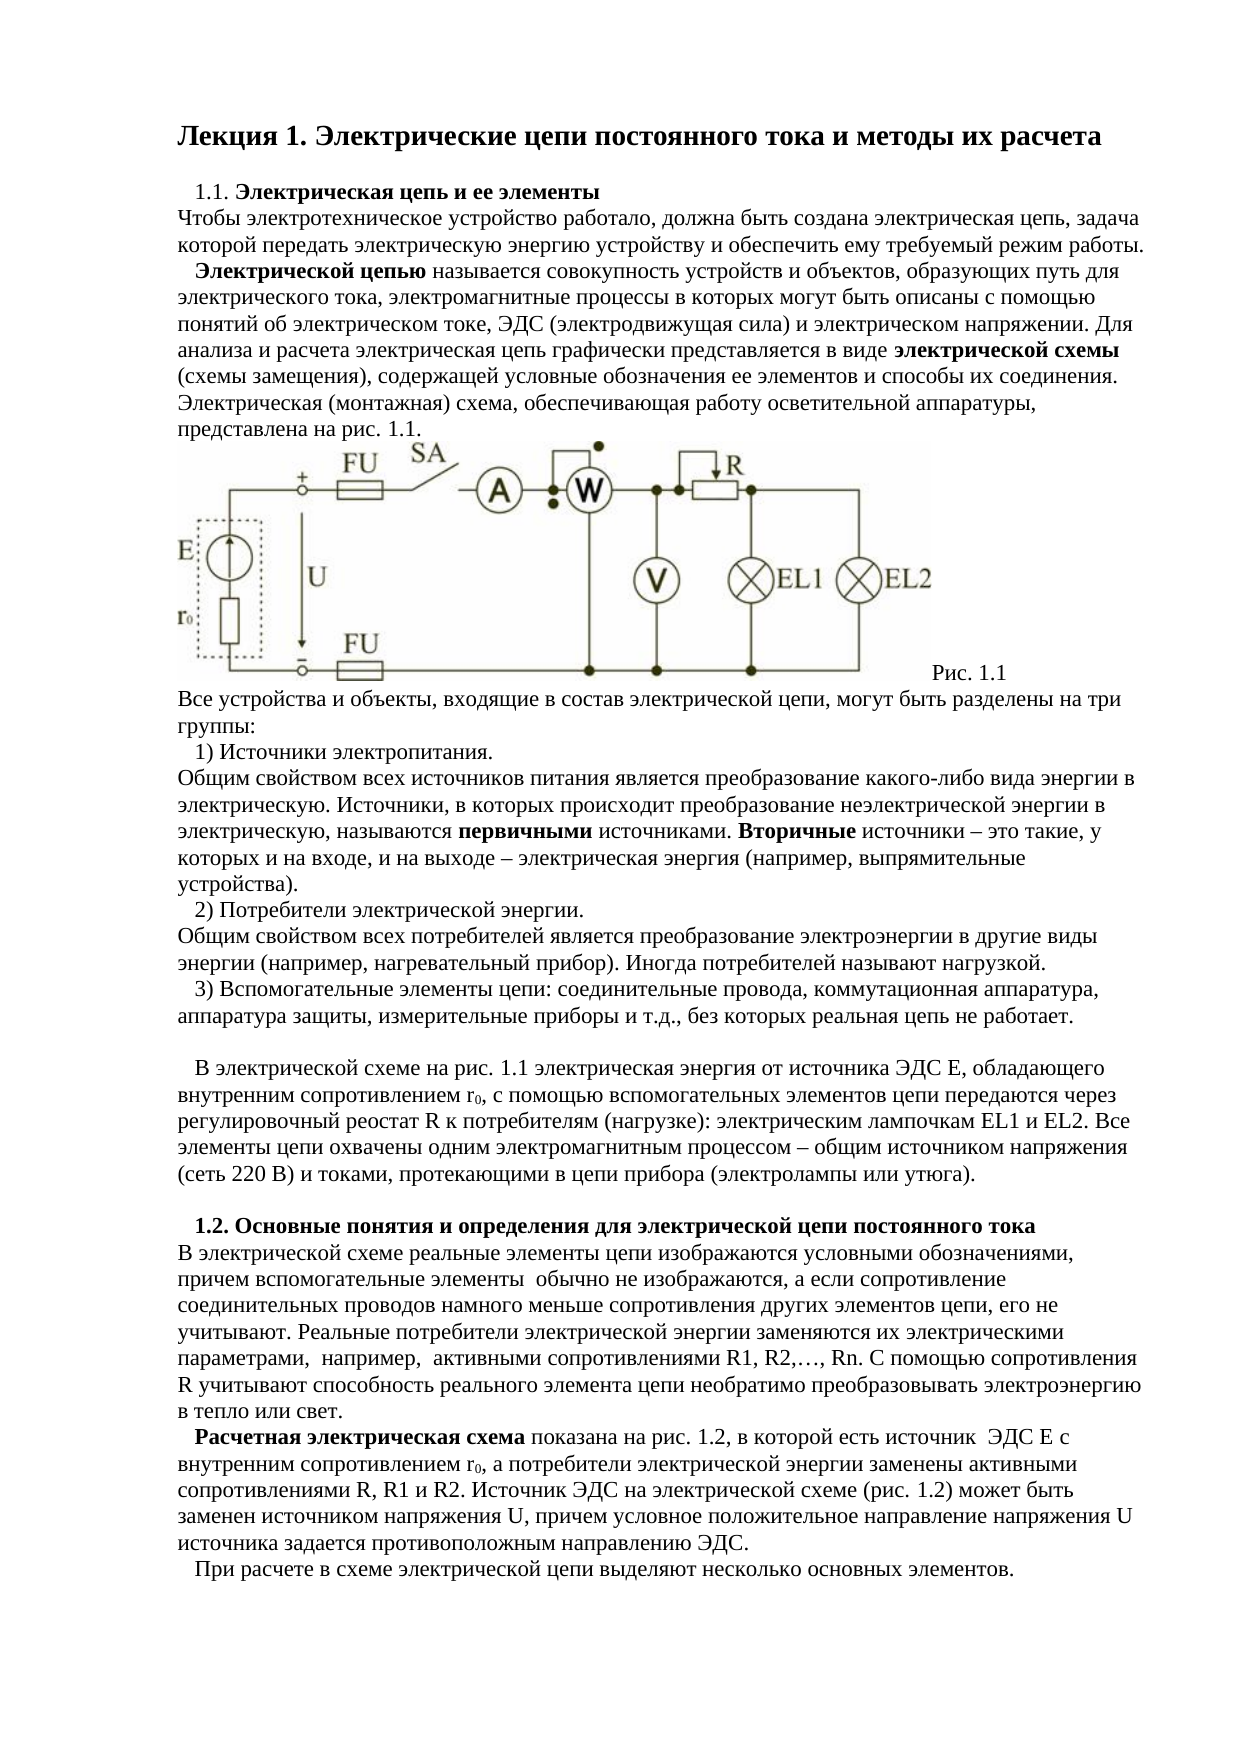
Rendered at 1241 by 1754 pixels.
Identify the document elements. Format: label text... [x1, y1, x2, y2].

text Общим свойством всех потребителей является преобразование электроэнергии в другие виды энергии (например, нагревательный прибор). Иногда потребителей называют нагрузкой. [177, 923, 1152, 975]
text Лекция 1. Электрические цепи постоянного тока и методы их расчета [177, 118, 1152, 152]
text 1.1. Электрическая цепь и ее элементы [177, 178, 1152, 204]
text При расчете в схеме электрической цепи выделяют несколько основных элементов. [177, 1555, 1152, 1581]
text Чтобы электротехническое устройство работало, должна быть создана электрическая цепь, задача которой передать электрическую энергию устройству и обеспечить ему требуемый режим работы. [177, 204, 1152, 257]
text Все устройства и объекты, входящие в состав электрической цепи, могут быть разделены на три группы: [177, 685, 1152, 738]
text Общим свойством всех источников питания является преобразование какого-либо вида энергии в электрическую. Источники, в которых происходит преобразование неэлектрической энергии в электрическую, называются первичными источниками. Вторичные источники – это такие, у которых и на входе, и на выходе – электрическая энергия (например, выпрямительные устройства). [177, 764, 1152, 896]
text 1) Источники электропитания. [177, 738, 1152, 764]
text 3) Вспомогательные элементы цепи: соединительные провода, коммутационная аппаратура, аппаратура защиты, измерительные приборы и т.д., без которых реальная цепь не работает. [177, 975, 1152, 1028]
text В электрической схеме реальные элементы цепи изображаются условными обозначениями, причем вспомогательные элементы обычно не изображаются, а если сопротивление соединительных проводов намного меньше сопротивления других элементов цепи, его не учитывают. Реальные потребители электрической энергии заменяются их электрическими параметрами, например, активными сопротивлениями R1, R2,…, Rn. С помощью сопротивления R учитывают способность реального элемента цепи необратимо преобразовывать электроэнергию в тепло или свет. [177, 1239, 1152, 1423]
text Электрической цепью называется совокупность устройств и объектов, образующих путь для электрического тока, электромагнитные процессы в которых могут быть описаны с помощью понятий об электрическом токе, ЭДС (электродвижущая сила) и электрическом напряжении. Для анализа и расчета электрическая цепь графически представляется в виде электрической схемы (схемы замещения), содержащей условные обозначения ее элементов и способы их соединения. Электрическая (монтажная) схема, обеспечивающая работу осветительной аппаратуры, представлена на рис. 1.1. [177, 257, 1152, 442]
text Расчетная электрическая схема показана на рис. 1.2, в которой есть источник ЭДС E c внутренним сопротивлением r0, а потребители электрической энергии заменены активными сопротивлениями R, R1 и R2. Источник ЭДС на электрической схеме (рис. 1.2) может быть заменен источником напряжения U, причем условное положительное направление напряжения U источника задается противоположным направлению ЭДС. [177, 1423, 1152, 1555]
text В электрической схеме на рис. 1.1 электрическая энергия от источника ЭДС E, обладающего внутренним сопротивлением r0, с помощью вспомогательных элементов цепи передаются через регулировочный реостат R к потребителям (нагрузке): электрическим лампочкам EL1 и EL2. Все элементы цепи охвачены одним электромагнитным процессом – общим источником напряжения (сеть 220 В) и токами, протекающими в цепи прибора (электролампы или утюга). [177, 1054, 1152, 1186]
text 2) Потребители электрической энергии. [177, 896, 1152, 923]
picture [177, 441, 932, 681]
text 1.2. Основные понятия и определения для электрической цепи постоянного тока [177, 1212, 1152, 1239]
